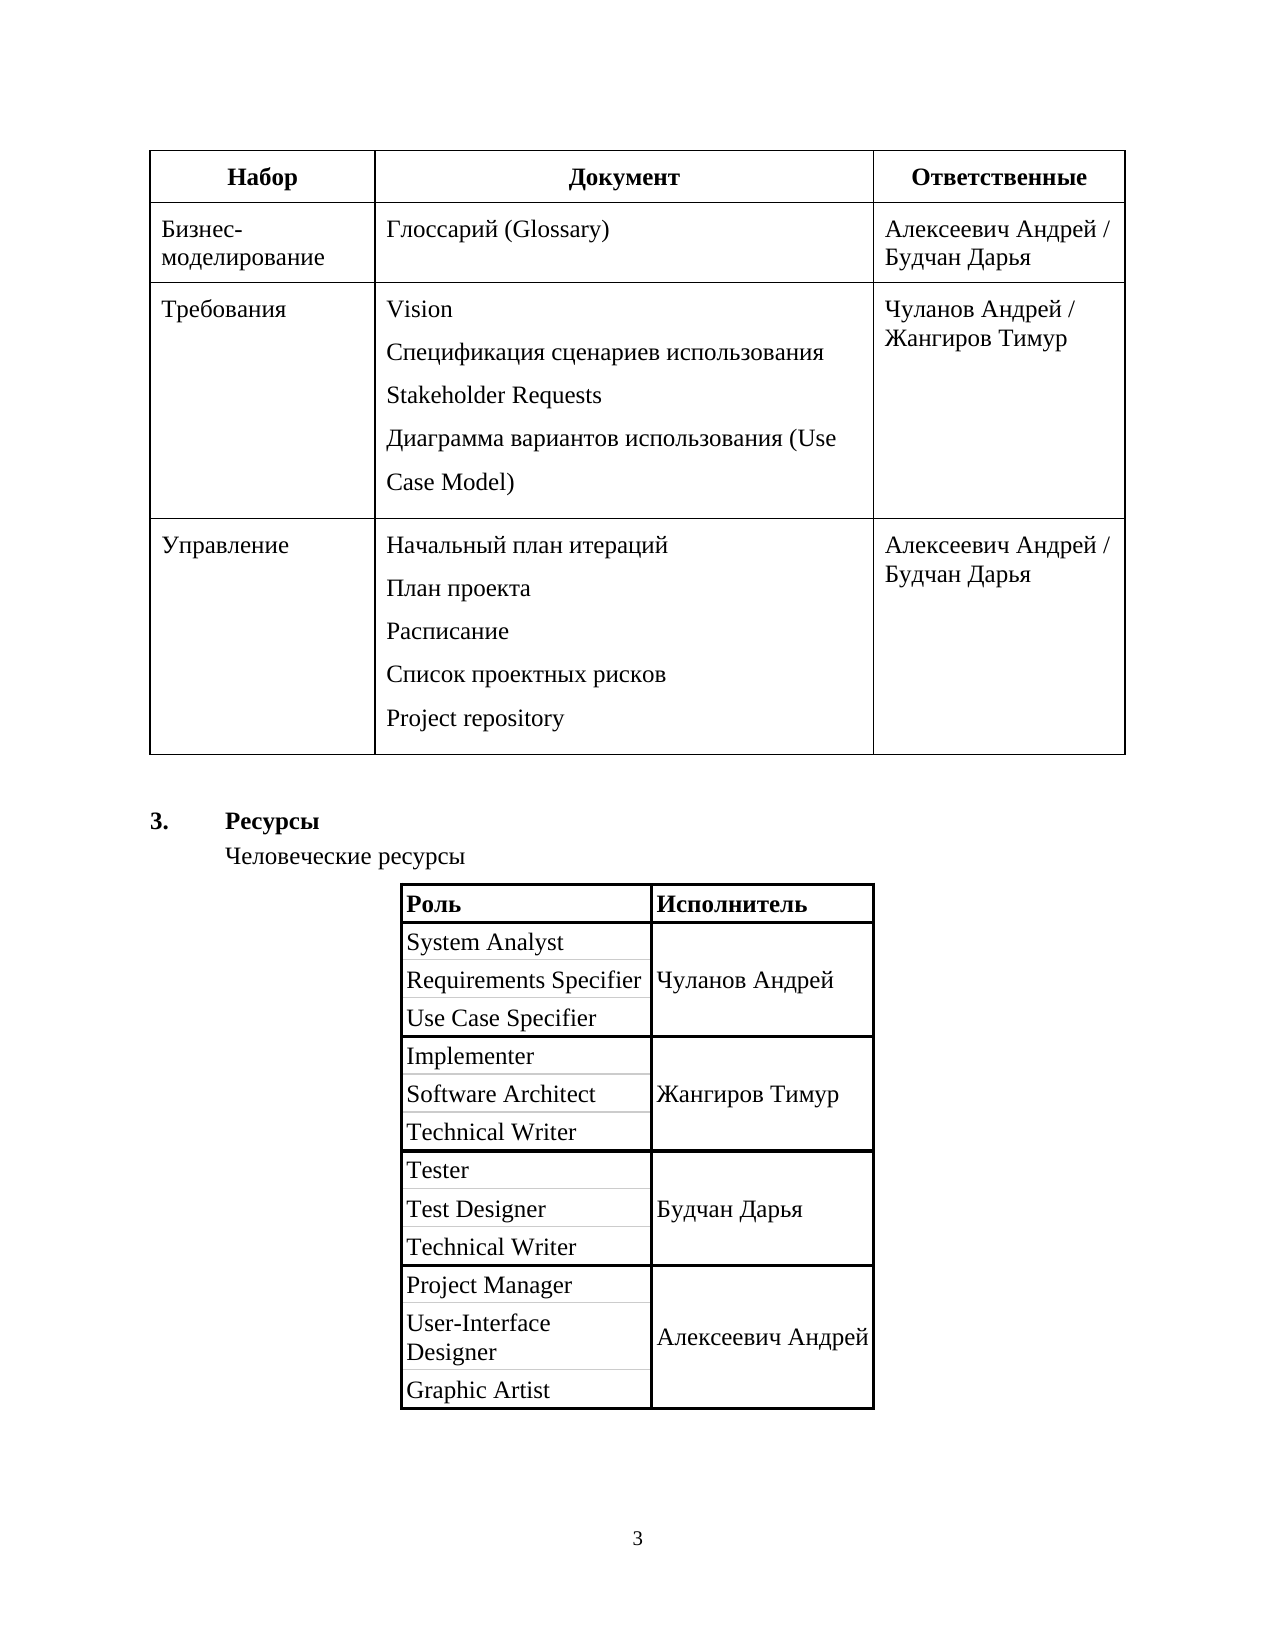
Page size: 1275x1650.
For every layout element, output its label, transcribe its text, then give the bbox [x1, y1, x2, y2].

table_cell Technical Writer [403, 1113, 650, 1149]
table_header Ответственные [874, 151, 1124, 202]
table_cell Graphic Artist [403, 1370, 650, 1407]
table_header Исполнитель [653, 886, 872, 921]
subtitle Ресурсы [150, 806, 1125, 835]
table_cell Алексеевич Андрей [653, 1267, 872, 1407]
table_cell Алексеевич Андрей / Будчан Дарья [874, 519, 1124, 754]
table_cell Начальный план итераций План проекта Расписание Список проектных рисков Project repository [376, 519, 873, 754]
table_cell Жангиров Тимур [653, 1038, 872, 1149]
table_cell Бизнес-моделирование [151, 203, 374, 282]
table_cell Implementer [403, 1038, 650, 1073]
table_cell Use Case Specifier [403, 998, 650, 1035]
table_cell Test Designer [403, 1189, 650, 1226]
table_cell Software Architect [403, 1075, 650, 1111]
table_cell Technical Writer [403, 1227, 650, 1264]
table_header Документ [376, 151, 873, 202]
table_cell Алексеевич Андрей / Будчан Дарья [874, 203, 1124, 282]
table_cell Чуланов Андрей [653, 924, 872, 1035]
table_cell Будчан Дарья [653, 1153, 872, 1264]
text Человеческие ресурсы [225, 841, 1125, 870]
table_cell Чуланов Андрей / Жангиров Тимур [874, 283, 1124, 518]
table_cell Tester [403, 1153, 650, 1187]
table_cell Глоссарий (Glossary) [376, 203, 873, 282]
table_cell Управление [151, 519, 374, 754]
table_cell Требования [151, 283, 374, 518]
table_header Роль [403, 886, 650, 921]
table_cell User-Interface Designer [403, 1303, 650, 1369]
table_cell System Analyst [403, 924, 650, 959]
table_cell Project Manager [403, 1267, 650, 1302]
table_cell Vision Спецификация сценариев использования Stakeholder Requests Диаграмма вариантов использования (Use Case Model) [376, 283, 873, 518]
table_header Набор [151, 151, 374, 202]
table_cell Requirements Specifier [403, 960, 650, 997]
